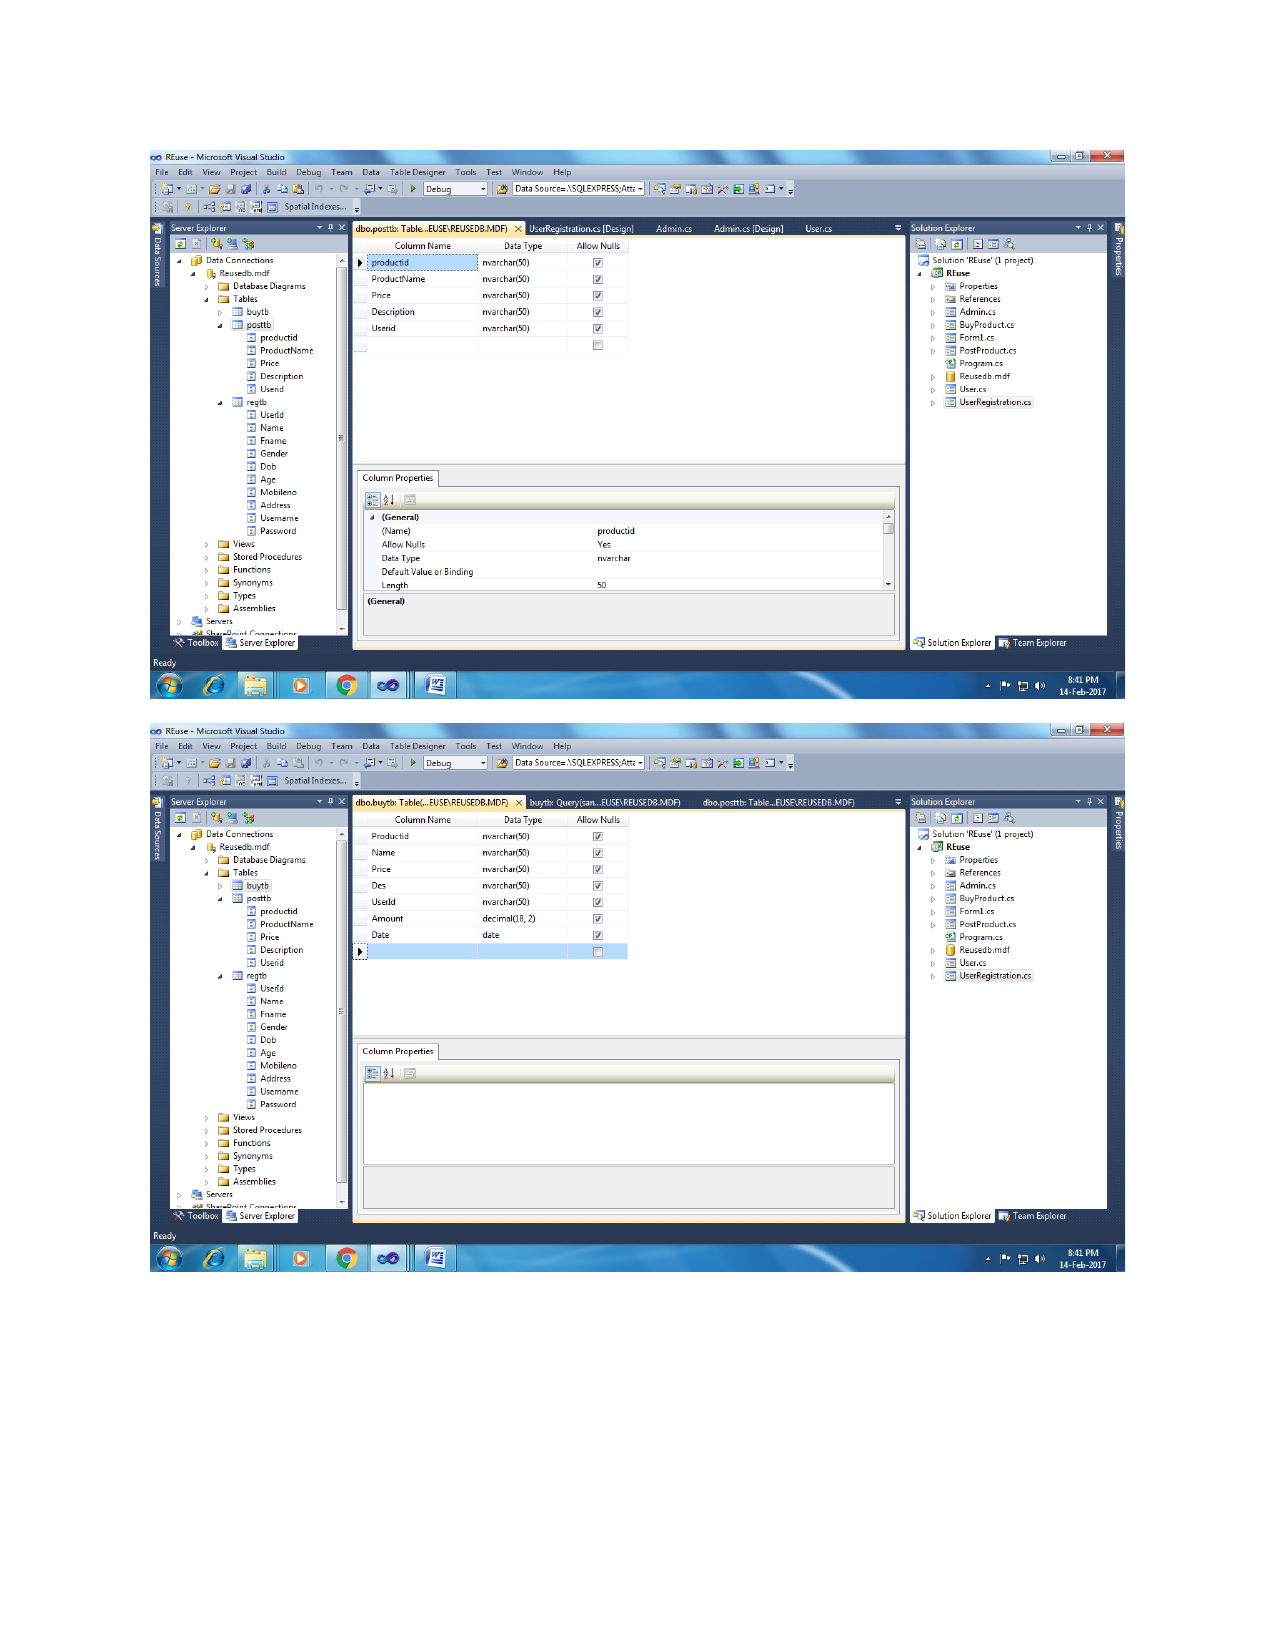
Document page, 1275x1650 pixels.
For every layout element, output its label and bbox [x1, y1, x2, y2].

picture [150, 150, 1125, 699]
picture [150, 723, 1125, 1272]
